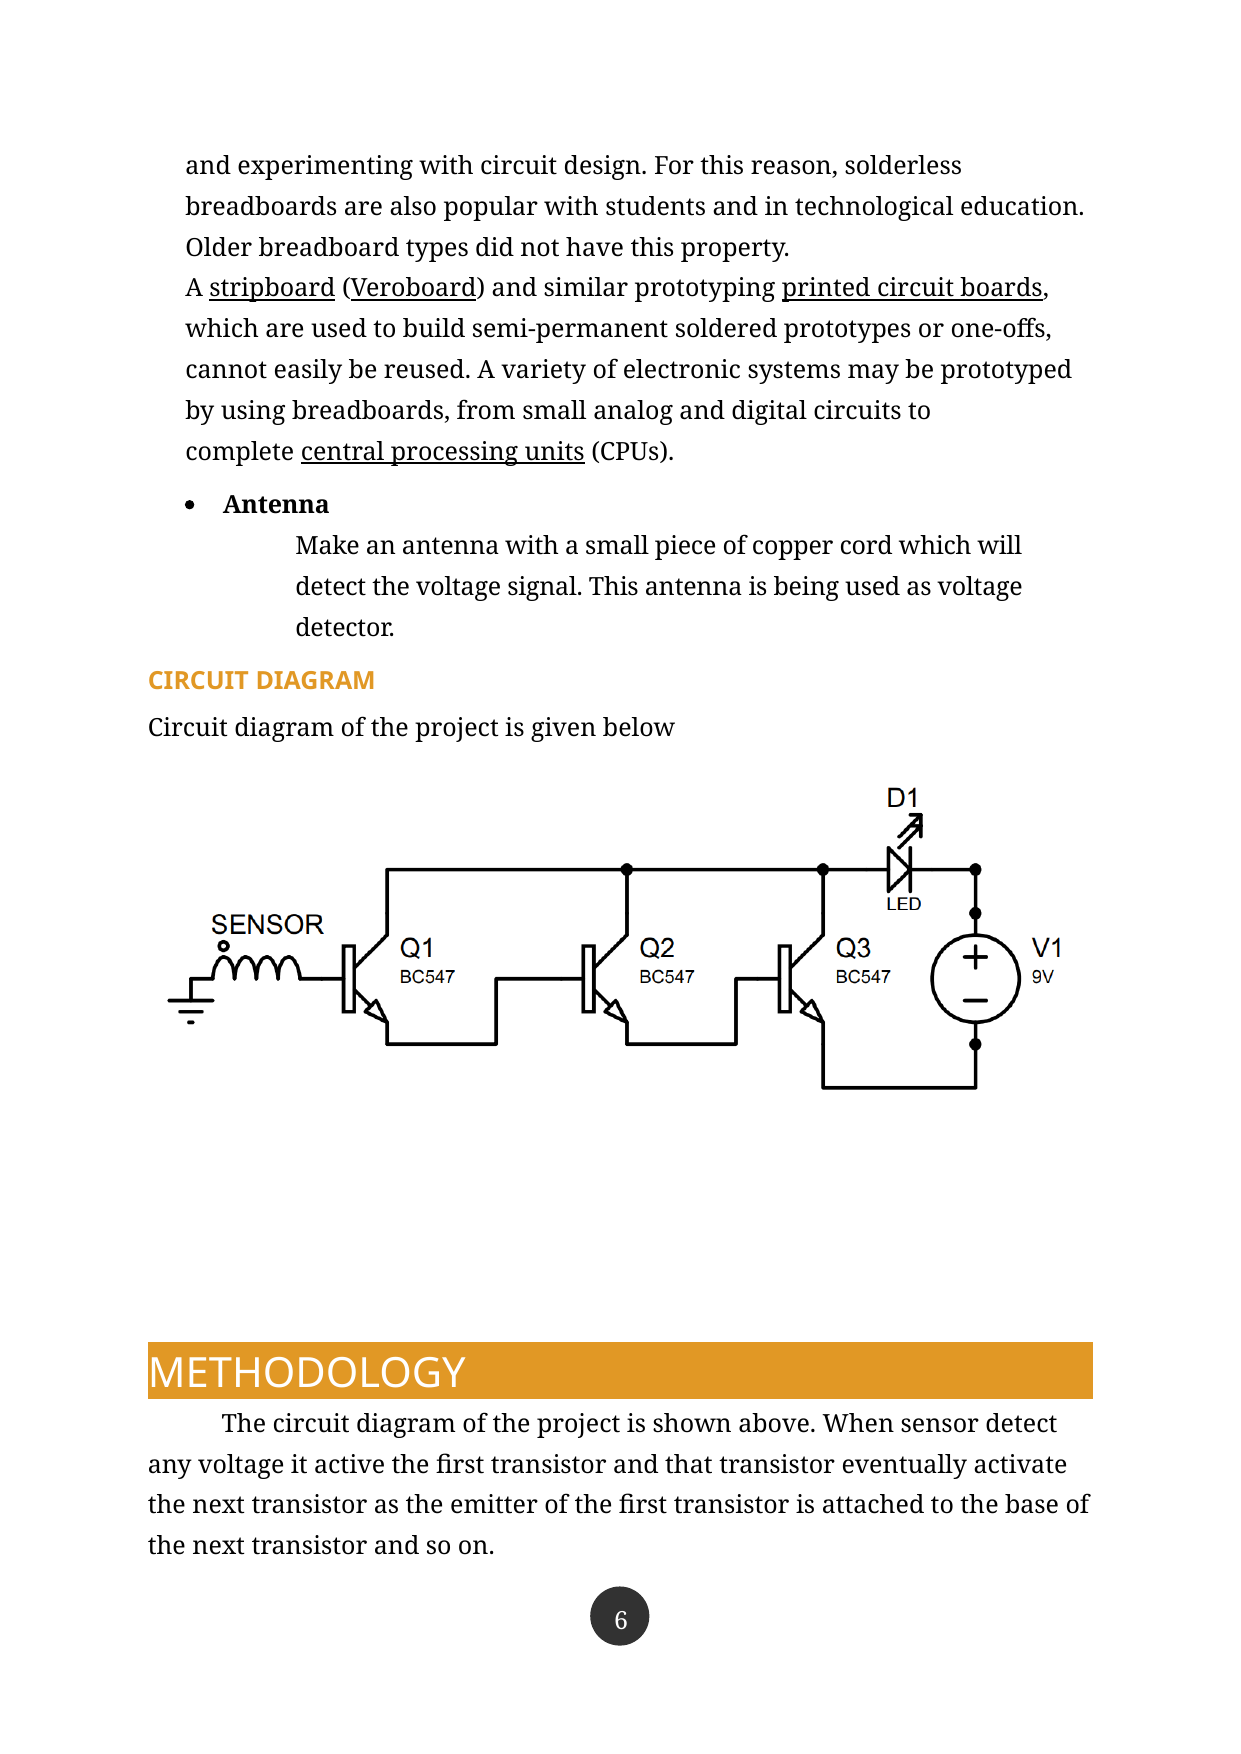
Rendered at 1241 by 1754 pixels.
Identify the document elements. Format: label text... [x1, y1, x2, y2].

picture [147, 762, 1093, 1139]
text The circuit diagram of the project is shown above. When sensor detect any voltage it active the first transistor and that transistor eventually activate the next transistor as the emitter of the first transistor is attached to the base of the next transistor and so on. [148, 1406, 1093, 1562]
list Make an antenna with a small piece of copper cord which will detect the voltage signal. This antenna is being used as voltage detector. [295, 528, 1093, 643]
list Antenna [185, 487, 1093, 521]
subtitle Methodology [148, 1342, 1093, 1399]
subtitle Circuit diagram [148, 663, 1093, 697]
text Circuit diagram of the project is given below [148, 709, 1093, 743]
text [185, 148, 1093, 467]
